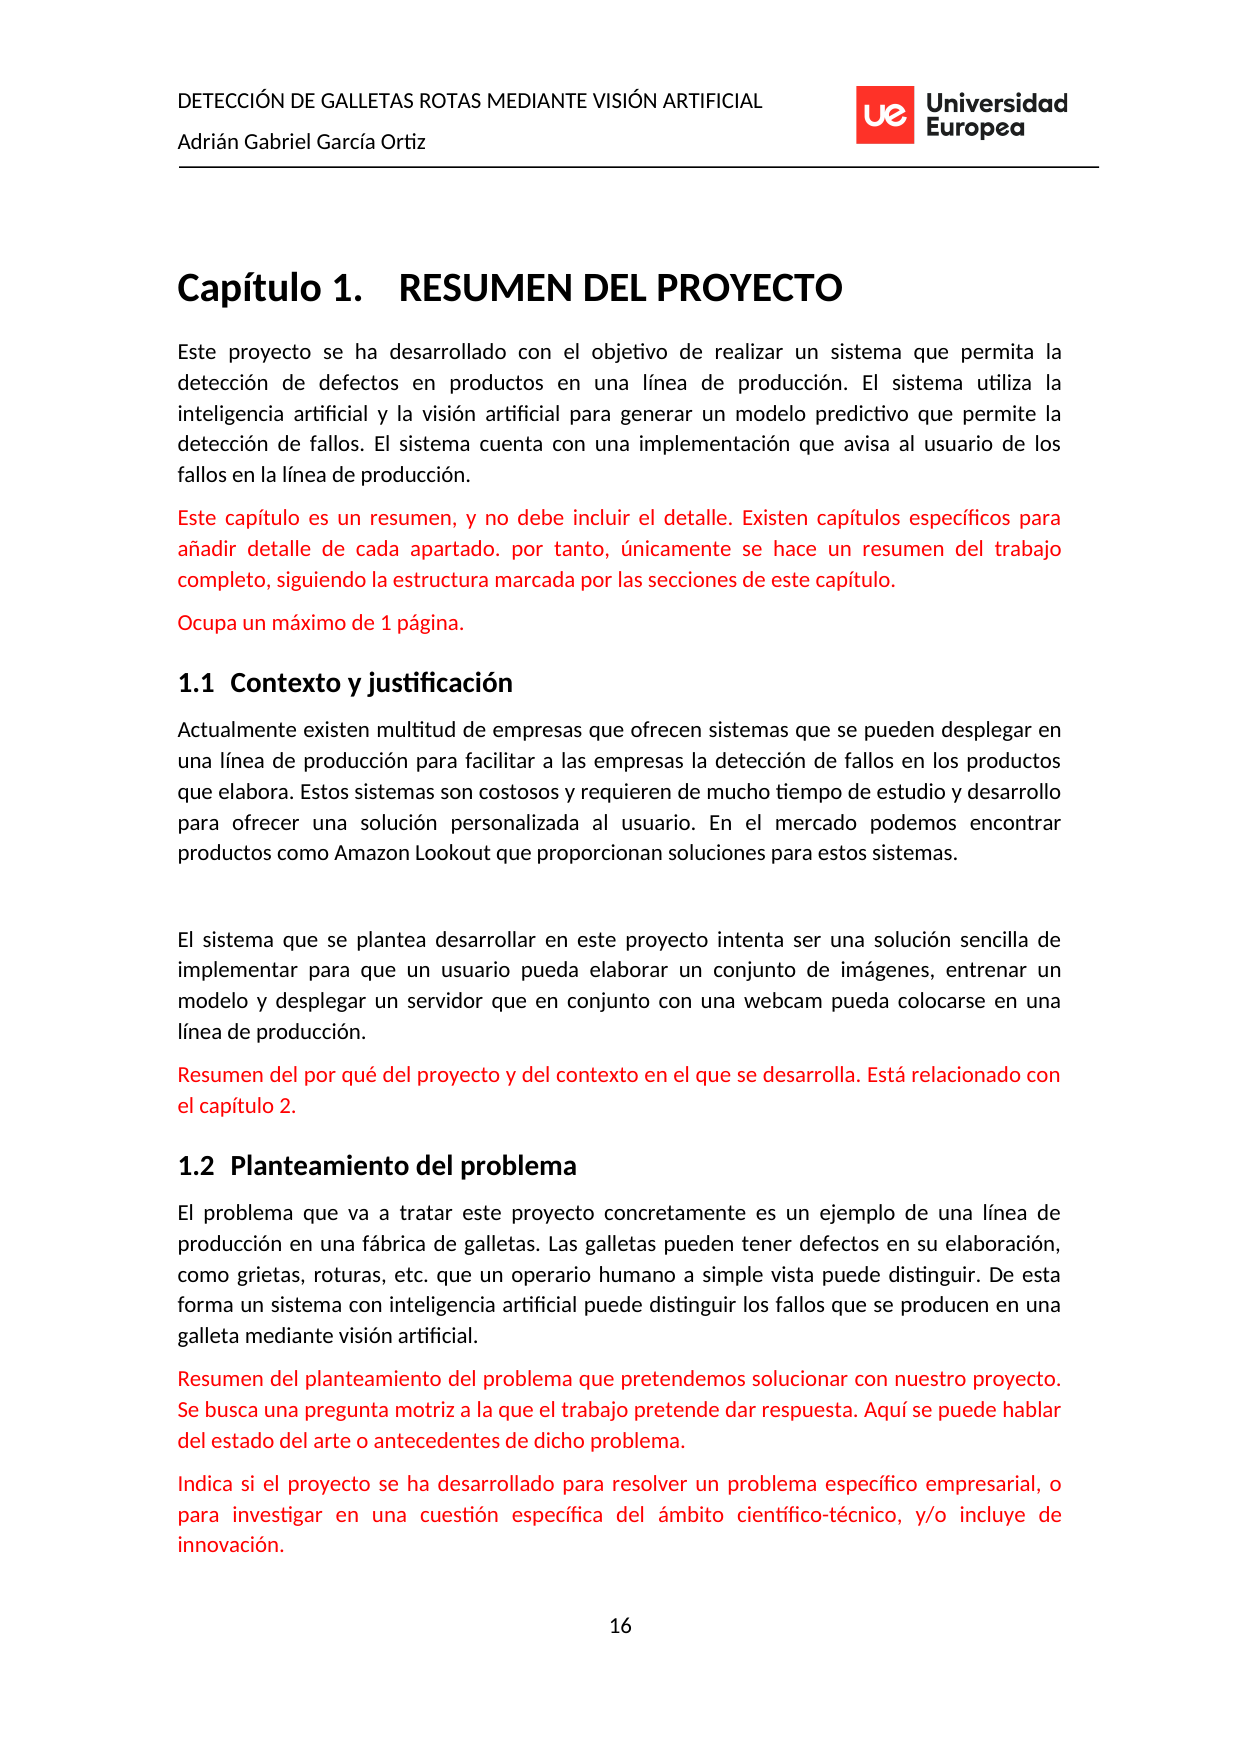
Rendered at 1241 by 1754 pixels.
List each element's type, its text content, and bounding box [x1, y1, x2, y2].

subtitle Contexto y justificación [177, 664, 1063, 699]
text Indica si el proyecto se ha desarrollado para resolver un problema específico empresarial, o para investigar en una cuestión específica del ámbito científico-técnico, y/o incluye de innovación. [177, 1469, 1063, 1559]
text Este proyecto se ha desarrollado con el objetivo de realizar un sistema que permita la detección de defectos en productos en una línea de producción. El sistema utiliza la inteligencia artificial y la visión artificial para generar un modelo predictivo que permite la detección de fallos. El sistema cuenta con una implementación que avisa al usuario de los fallos en la línea de producción. [177, 337, 1063, 488]
text Resumen del por qué del proyecto y del contexto en el que se desarrolla. Está relacionado con el capítulo 2. [177, 1060, 1063, 1119]
picture [856, 86, 1068, 144]
subtitle Planteamiento del problema [177, 1147, 1063, 1182]
subtitle RESUMEN DEL PROYECTO [177, 261, 1063, 312]
text El sistema que se plantea desarrollar en este proyecto intenta ser una solución sencilla de implementar para que un usuario pueda elaborar un conjunto de imágenes, entrenar un modelo y desplegar un servidor que en conjunto con una webcam pueda colocarse en una línea de producción. [177, 925, 1063, 1045]
text Actualmente existen multitud de empresas que ofrecen sistemas que se pueden desplegar en una línea de producción para facilitar a las empresas la detección de fallos en los productos que elabora. Estos sistemas son costosos y requieren de mucho tiempo de estudio y desarrollo para ofrecer una solución personalizada al usuario. En el mercado podemos encontrar productos como Amazon Lookout que proporcionan soluciones para estos sistemas. [177, 715, 1063, 866]
text Este capítulo es un resumen, y no debe incluir el detalle. Existen capítulos específicos para añadir detalle de cada apartado. por tanto, únicamente se hace un resumen del trabajo completo, siguiendo la estructura marcada por las secciones de este capítulo. [177, 503, 1063, 593]
text Resumen del planteamiento del problema que pretendemos solucionar con nuestro proyecto. Se busca una pregunta motriz a la que el trabajo pretende dar respuesta. Aquí se puede hablar del estado del arte o antecedentes de dicho problema. [177, 1364, 1063, 1454]
text El problema que va a tratar este proyecto concretamente es un ejemplo de una línea de producción en una fábrica de galletas. Las galletas pueden tener defectos en su elaboración, como grietas, roturas, etc. que un operario humano a simple vista puede distinguir. De esta forma un sistema con inteligencia artificial puede distinguir los fallos que se producen en una galleta mediante visión artificial. [177, 1198, 1063, 1349]
text Ocupa un máximo de 1 página. [177, 608, 1063, 636]
